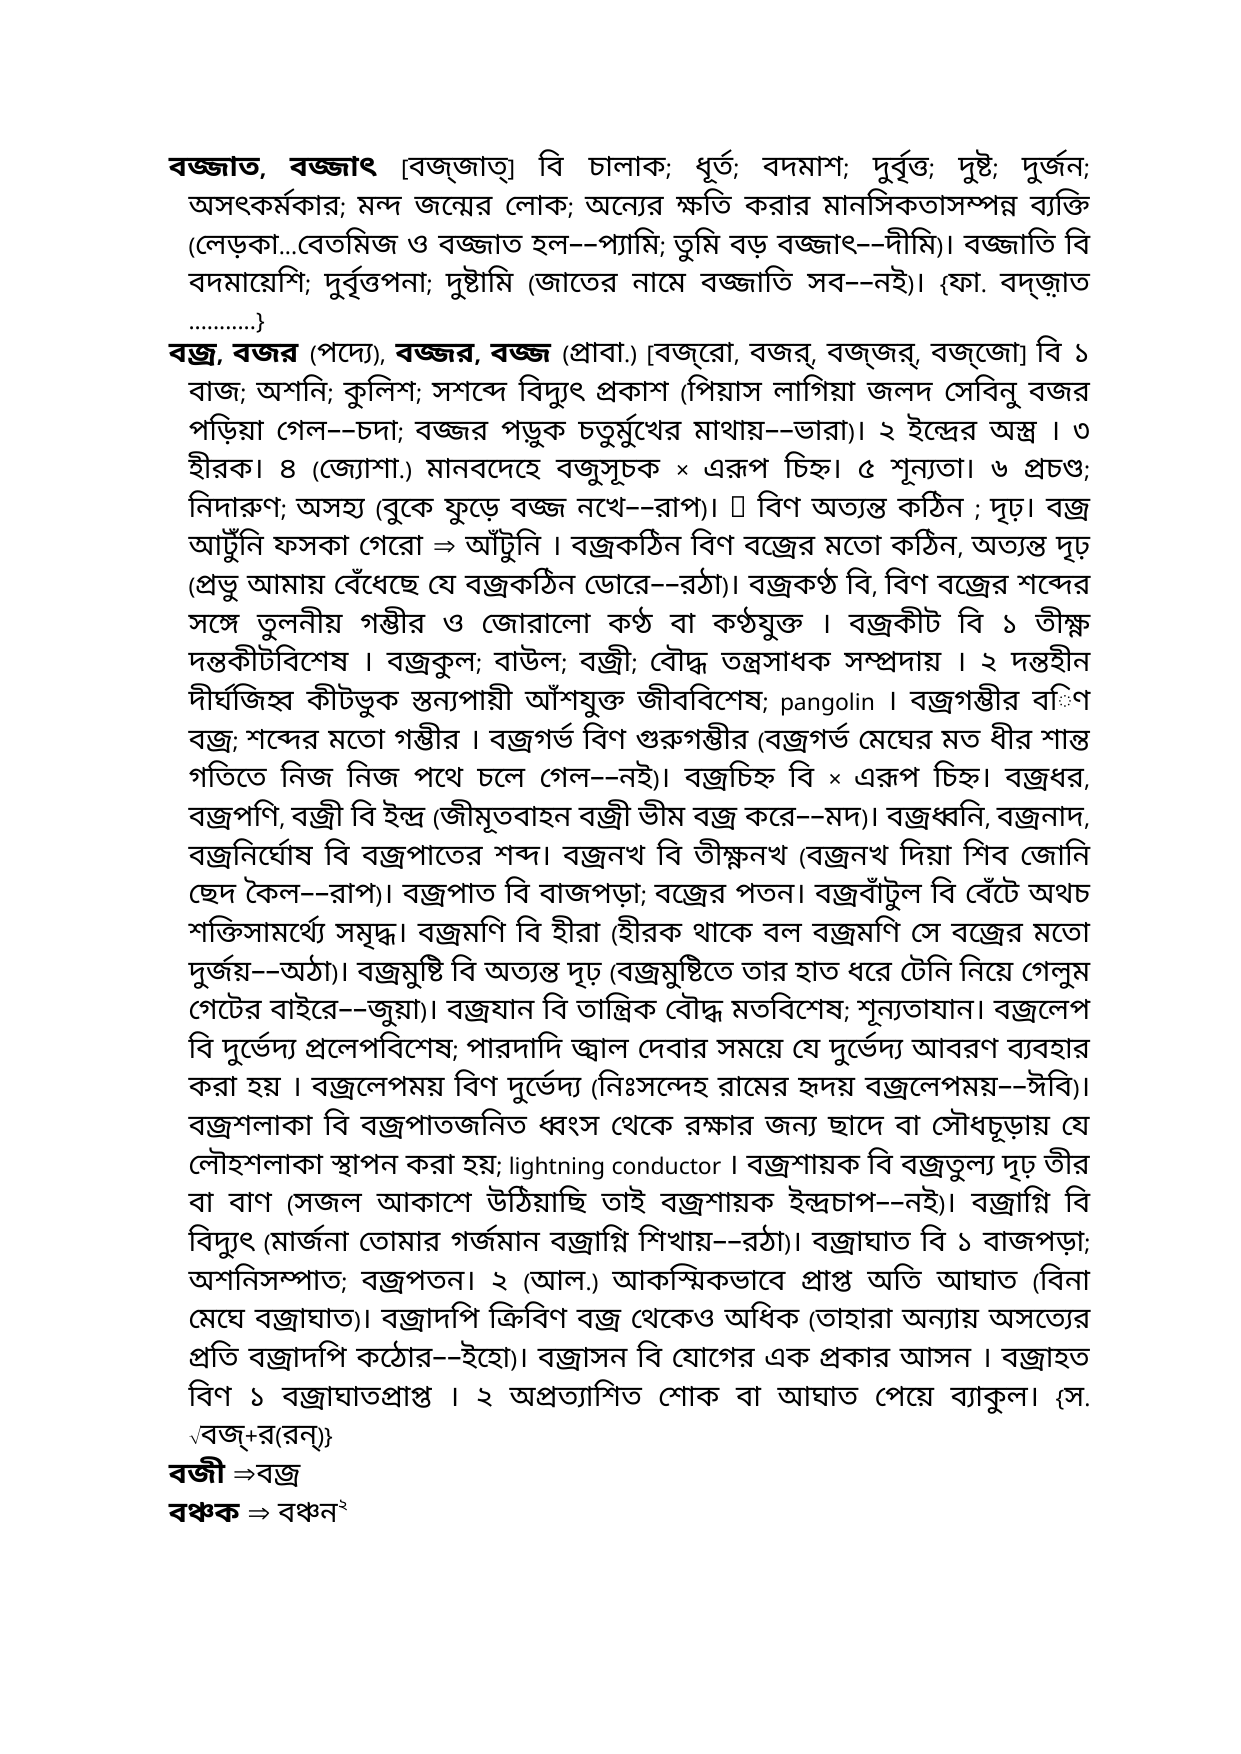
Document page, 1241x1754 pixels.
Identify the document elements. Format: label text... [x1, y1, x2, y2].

text বজী বজ্র [169, 1457, 1090, 1495]
text বজ্জাত, বজ্জাৎ [বজ্‌জাত্‌] বি চালাক; ধূর্ত; বদমাশ; দুর্বৃত্ত; দুষ্ট; দুর্জন; অসৎকর্মকার; মন্দ জন্মের লোক; অন্যের ক্ষতি করার মানসিকতাসম্পন্ন ব্যক্তি (লেড়কা...বেতমিজ ও বজ্জাত হল––প্যামি; তুমি বড় বজ্জাৎ––দীমি)। বজ্জাতি বি বদমায়েশি; দুর্বৃত্তপনা; দুষ্টামি (জাতের নামে বজ্জাতি সব––নই)। {ফা. বদ্‌জ়়াত ...........} [169, 150, 1090, 336]
text বঞ্চক বঞ্চন২ [169, 1495, 1090, 1534]
text বজ্র, বজর (পদ্যে), বজ্জর, বজ্জ (প্রাবা.) [বজ্‌রো, বজর্‌, বজ্‌জর্‌, বজ্‌জো] বি ১ বাজ; অশনি; কুলিশ; সশব্দে বিদ্যুৎ প্রকাশ (পিয়াস লাগিয়া জলদ সেবিনু বজর পড়িয়া গেল––চদা; বজ্জর পড়ুক চতুর্মুখের মাথায়––ভারা)। ২ ইন্দ্রের অস্ত্র । ৩ হীরক। ৪ (জ্যোশা.) মানবদেহে বজুসূচক × এরূপ চিহ্ন। ৫ শূন্যতা। ৬ প্রচণ্ড; নিদারুণ; অসহ্য (বুকে ফুড়ে বজ্জ নখে––রাপ)। বিণ অত্যন্ত কঠিন ; দৃঢ়। বজ্র আটুঁনি ফসকা গেরো আঁটুনি । বজ্রকঠিন বিণ বজ্রের মতো কঠিন, অত্যন্ত দৃঢ় (প্রভু আমায় বেঁধেছে যে বজ্রকঠিন ডোরে––রঠা)। বজ্রকণ্ঠ বি, বিণ বজ্রের শব্দের সঙ্গে তুলনীয় গম্ভীর ও জোরালো কণ্ঠ বা কণ্ঠযুক্ত । বজ্রকীট বি ১ তীক্ষ্ণ দন্তকীটবিশেষ । বজ্রকুল; বাউল; বজ্রী; বৌদ্ধ তন্ত্রসাধক সম্প্রদায় । ২ দন্তহীন দীর্ঘজিহ্ব কীটভুক স্তন্যপায়ী আঁশযুক্ত জীববিশেষ; pangolin । বজ্রগম্ভীর বিণ বজ্র; শব্দের মতো গম্ভীর । বজ্রগর্ভ বিণ গুরুগম্ভীর (বজ্রগর্ভ মেঘের মত ধীর শান্ত গতিতে নিজ নিজ পথে চলে গেল––নই)। বজ্রচিহ্ন বি × এরূপ চিহ্ন। বজ্রধর, বজ্রপণি, বজ্রী বি ইন্দ্র (জীমূতবাহন বজ্রী ভীম বজ্র করে––মদ)। বজ্রধ্বনি, বজ্রনাদ, বজ্রনির্ঘোষ বি বজ্রপাতের শব্দ। বজ্রনখ বি তীক্ষ্ণনখ (বজ্রনখ দিয়া শিব জোনি ছেদ কৈল––রাপ)। বজ্রপাত বি বাজপড়া; বজ্রের পতন। বজ্রবাঁটুল বি বেঁটে অথচ শক্তিসামর্থ্যে সমৃদ্ধ। বজ্রমণি বি হীরা (হীরক থাকে বল বজ্রমণি সে বজ্রের মতো দুর্জয়––অঠা)। বজ্রমুষ্টি বি অত্যন্ত দৃঢ় (বজ্রমুষ্টিতে তার হাত ধরে টেনি নিয়ে গেলুম গেটের বাইরে––জুয়া)। বজ্রযান বি তান্ত্রিক বৌদ্ধ মতবিশেষ; শূন্যতাযান। বজ্রলেপ বি দুর্ভেদ্য প্রলেপবিশেষ; পারদাদি জ্বাল দেবার সময়ে যে দুর্ভেদ্য আবরণ ব্যবহার করা হয় । বজ্রলেপময় বিণ দুর্ভেদ্য (নিঃসন্দেহ রামের হৃদয় বজ্রলেপময়––ঈবি)। বজ্রশলাকা বি বজ্রপাতজনিত ধ্বংস থেকে রক্ষার জন্য ছাদে বা সৌধচূড়ায় যে লৌহশলাকা স্থাপন করা হয়; lightning conductor । বজ্রশায়ক বি বজ্রতুল্য দৃঢ় তীর বা বাণ (সজল আকাশে উঠিয়াছি তাই বজ্রশায়ক ইন্দ্রচাপ––নই)। বজ্রাগ্নি বি বিদ্যুৎ (মার্জনা তোমার গর্জমান বজ্রাগ্নি শিখায়––রঠা)। বজ্রাঘাত বি ১ বাজপড়া; অশনিসম্পাত; বজ্রপতন। ২ (আল.) আকস্মিকভাবে প্রাপ্ত অতি আঘাত (বিনা মেঘে বজ্রাঘাত)। বজ্রাদপি ক্রিবিণ বজ্র থেকেও অধিক (তাহারা অন্যায় অসত্যের প্রতি বজ্রাদপি কঠোর––ইহো)। বজ্রাসন বি যোগের এক প্রকার আসন । বজ্রাহত বিণ ১ বজ্রাঘাতপ্রাপ্ত । ২ অপ্রত্যাশিত শোক বা আঘাত পেয়ে ব্যাকুল। {স. বজ্‌+র(রন্‌)} [169, 336, 1090, 1457]
